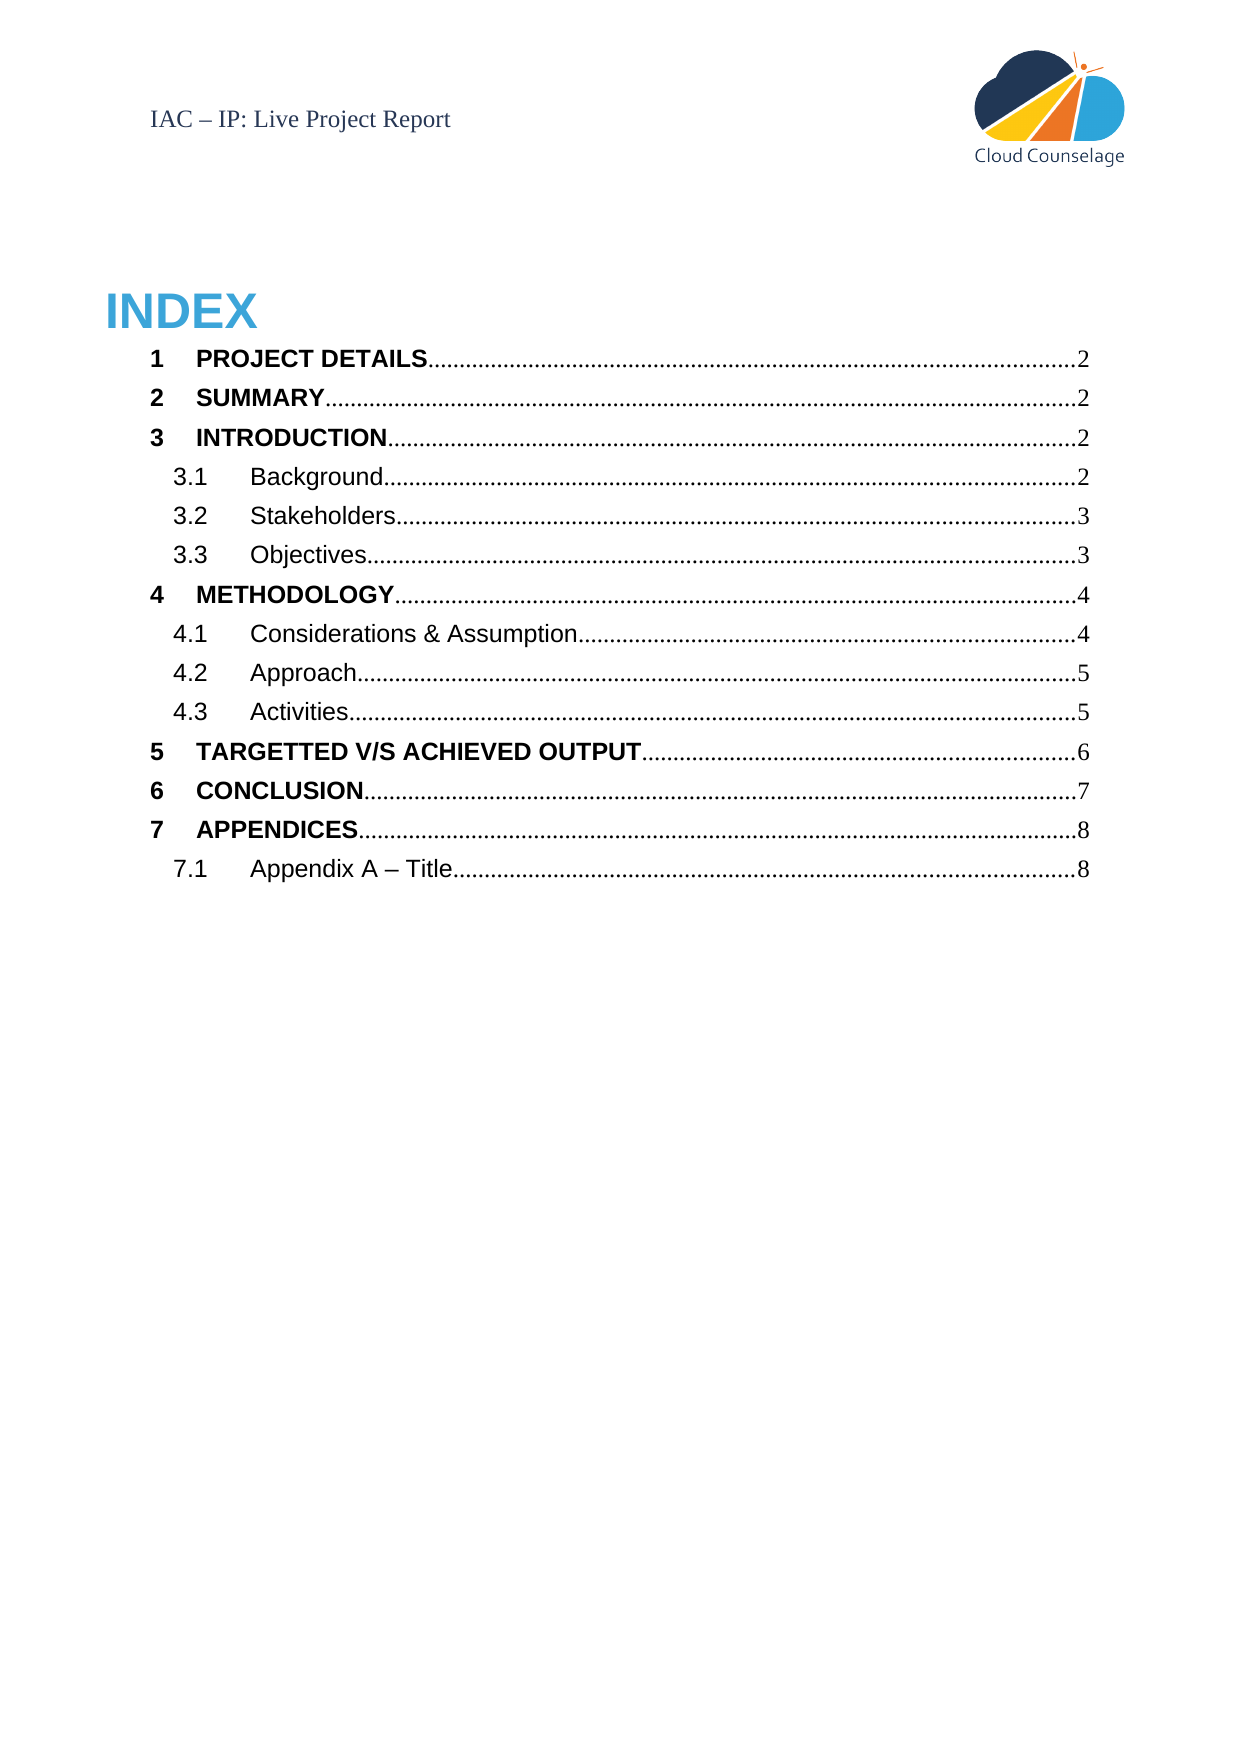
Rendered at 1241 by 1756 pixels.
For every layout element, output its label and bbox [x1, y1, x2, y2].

picture [974, 50, 1125, 167]
